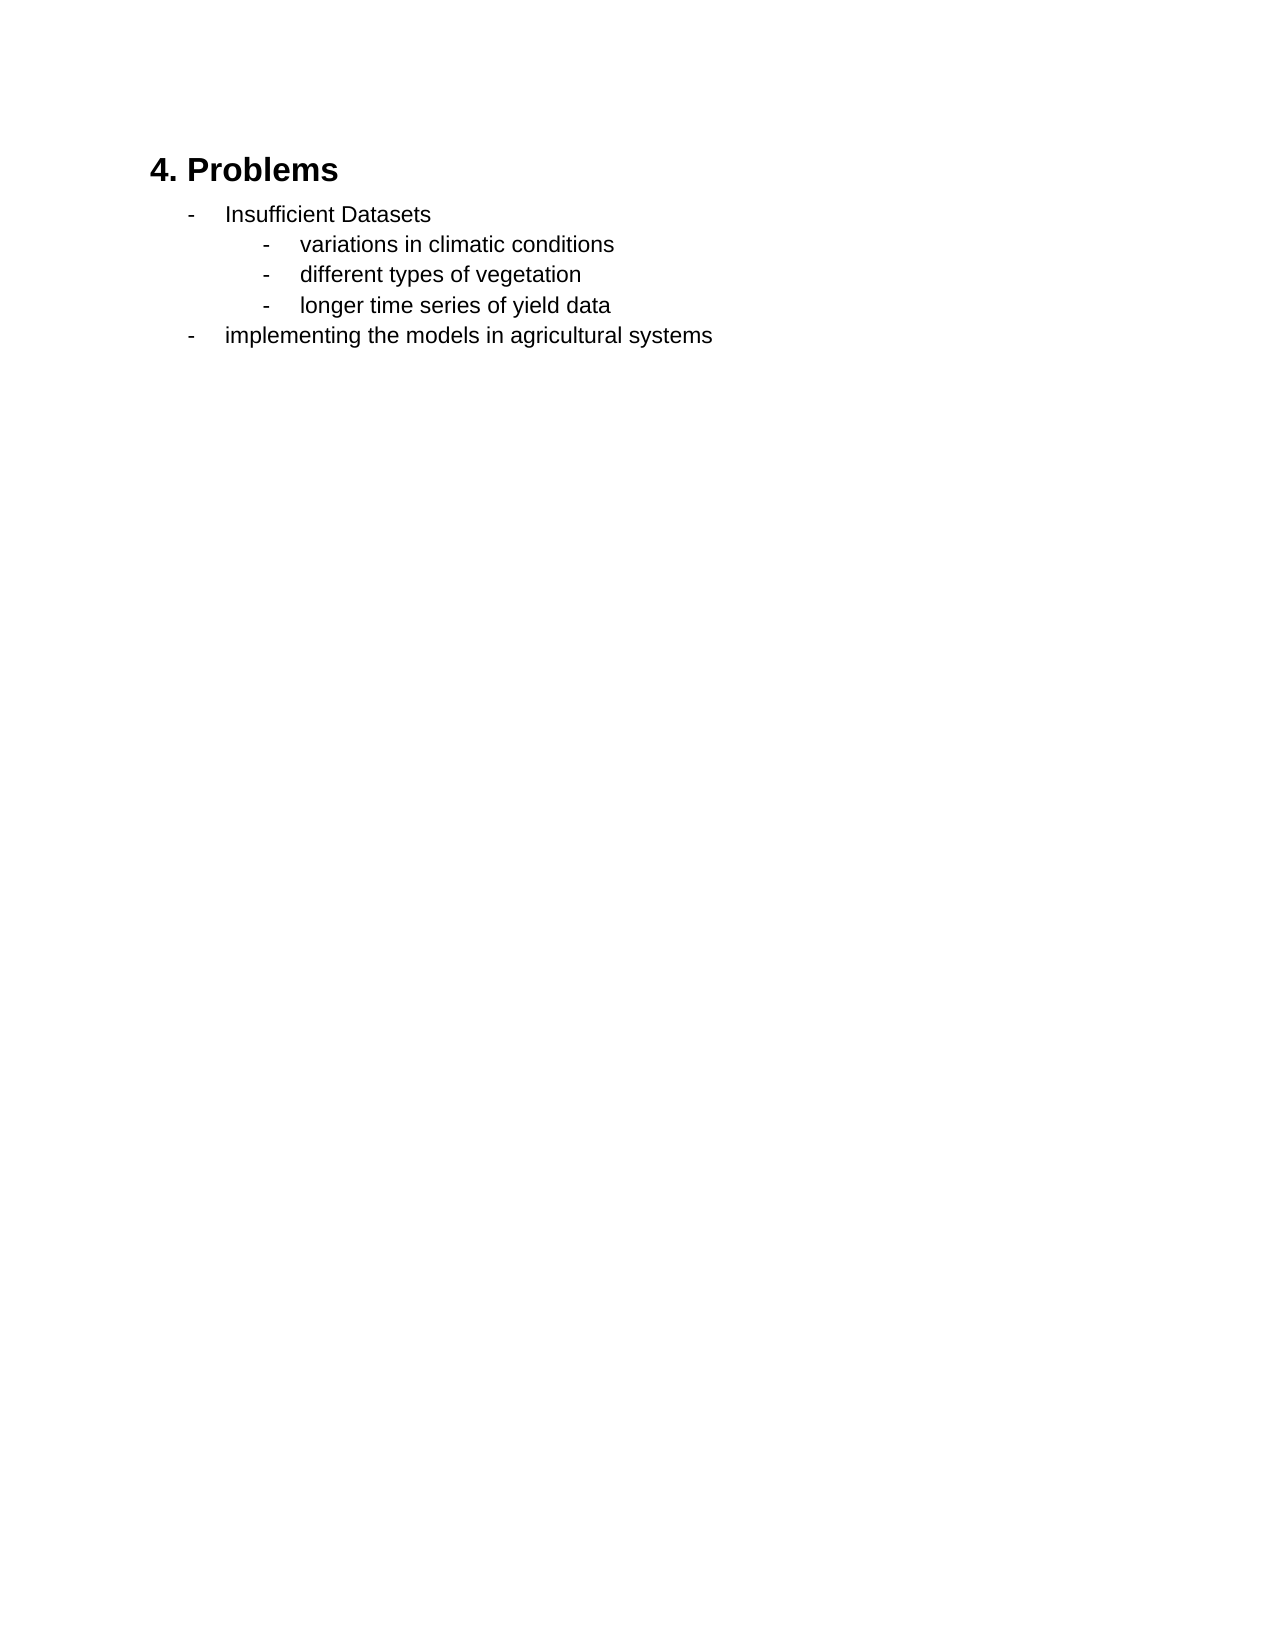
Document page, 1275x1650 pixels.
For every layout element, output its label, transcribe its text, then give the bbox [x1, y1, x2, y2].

list longer time series of yield data [262, 292, 1125, 318]
list variations in climatic conditions [262, 231, 1125, 257]
list implementing the models in agricultural systems [187, 322, 1125, 348]
subtitle 4. Problems [150, 150, 1125, 188]
list different types of vegetation [262, 261, 1125, 288]
list Insufficient Datasets [187, 201, 1125, 227]
